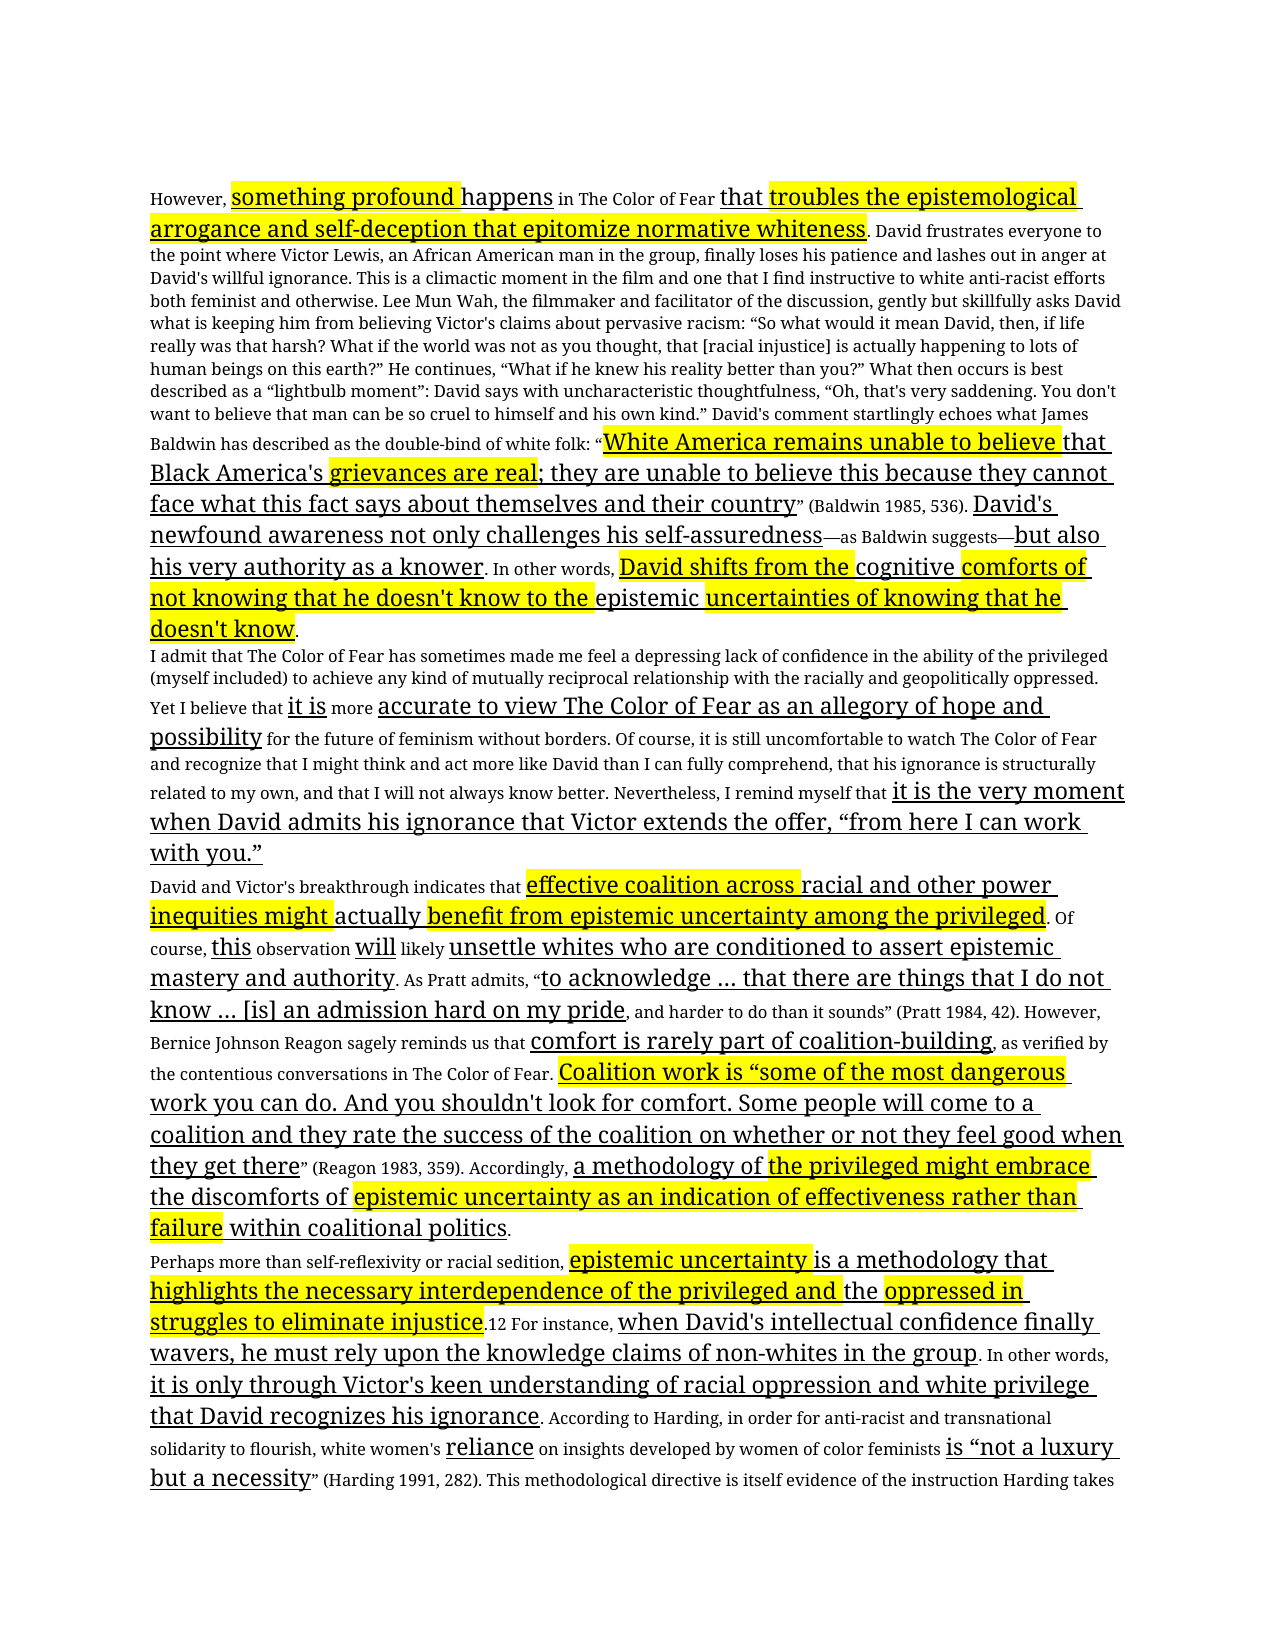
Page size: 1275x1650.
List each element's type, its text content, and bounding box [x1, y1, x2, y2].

text David and Victor's breakthrough indicates that effective coalition across racial and other power inequities might actually benefit from epistemic uncertainty among the privileged. Of course, this observation will likely unsettle whites who are conditioned to assert epistemic mastery and authority. As Pratt admits, “to acknowledge … that there are things that I do not know … [is] an admission hard on my pride, and harder to do than it sounds” (Pratt 1984, 42). However, Bernice Johnson Reagon sagely reminds us that comfort is rarely part of coalition-building, as verified by the contentious conversations in The Color of Fear. Coalition work is “some of the most dangerous work you can do. And you shouldn't look for comfort. Some people will come to a coalition and they rate the success of the coalition on whether or not they feel good when they get there” (Reagon 1983, 359). Accordingly, a methodology of the privileged might embrace the discomforts of epistemic uncertainty as an indication of effectiveness rather than failure within coalitional politics. [150, 868, 1125, 1243]
text I admit that The Color of Fear has sometimes made me feel a depressing lack of confidence in the ability of the privileged (myself included) to achieve any kind of mutually reciprocal relationship with the racially and geopolitically oppressed. Yet I believe that it is more accurate to view The Color of Fear as an allegory of hope and possibility for the future of feminism without borders. Of course, it is still uncomfortable to watch The Color of Fear and recognize that I might think and act more like David than I can fully comprehend, that his ignorance is structurally related to my own, and that I will not always know better. Nevertheless, I remind myself that it is the very moment when David admits his ignorance that Victor extends the offer, “from here I can work with you.” [150, 644, 1125, 868]
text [150, 1243, 1125, 1493]
text However, something profound happens in The Color of Fear that troubles the epistemological arrogance and self-deception that epitomize normative whiteness. David frustrates everyone to the point where Victor Lewis, an African American man in the group, finally loses his patience and lashes out in anger at David's willful ignorance. This is a climactic moment in the film and one that I find instructive to white anti-racist efforts both feminist and otherwise. Lee Mun Wah, the filmmaker and facilitator of the discussion, gently but skillfully asks David what is keeping him from believing Victor's claims about pervasive racism: “So what would it mean David, then, if life really was that harsh? What if the world was not as you thought, that [racial injustice] is actually happening to lots of human beings on this earth?” He continues, “What if he knew his reality better than you?” What then occurs is best described as a “lightbulb moment”: David says with uncharacteristic thoughtfulness, “Oh, that's very saddening. You don't want to believe that man can be so cruel to himself and his own kind.” David's comment startlingly echoes what James Baldwin has described as the double-bind of white folk: “White America remains unable to believe that Black America's grievances are real; they are unable to believe this because they cannot face what this fact says about themselves and their country” (Baldwin 1985, 536). David's newfound awareness not only challenges his self-assuredness—as Baldwin suggests—but also his very authority as a knower. In other words, David shifts from the cognitive comforts of not knowing that he doesn't know to the epistemic uncertainties of knowing that he doesn't know. [150, 181, 1125, 644]
